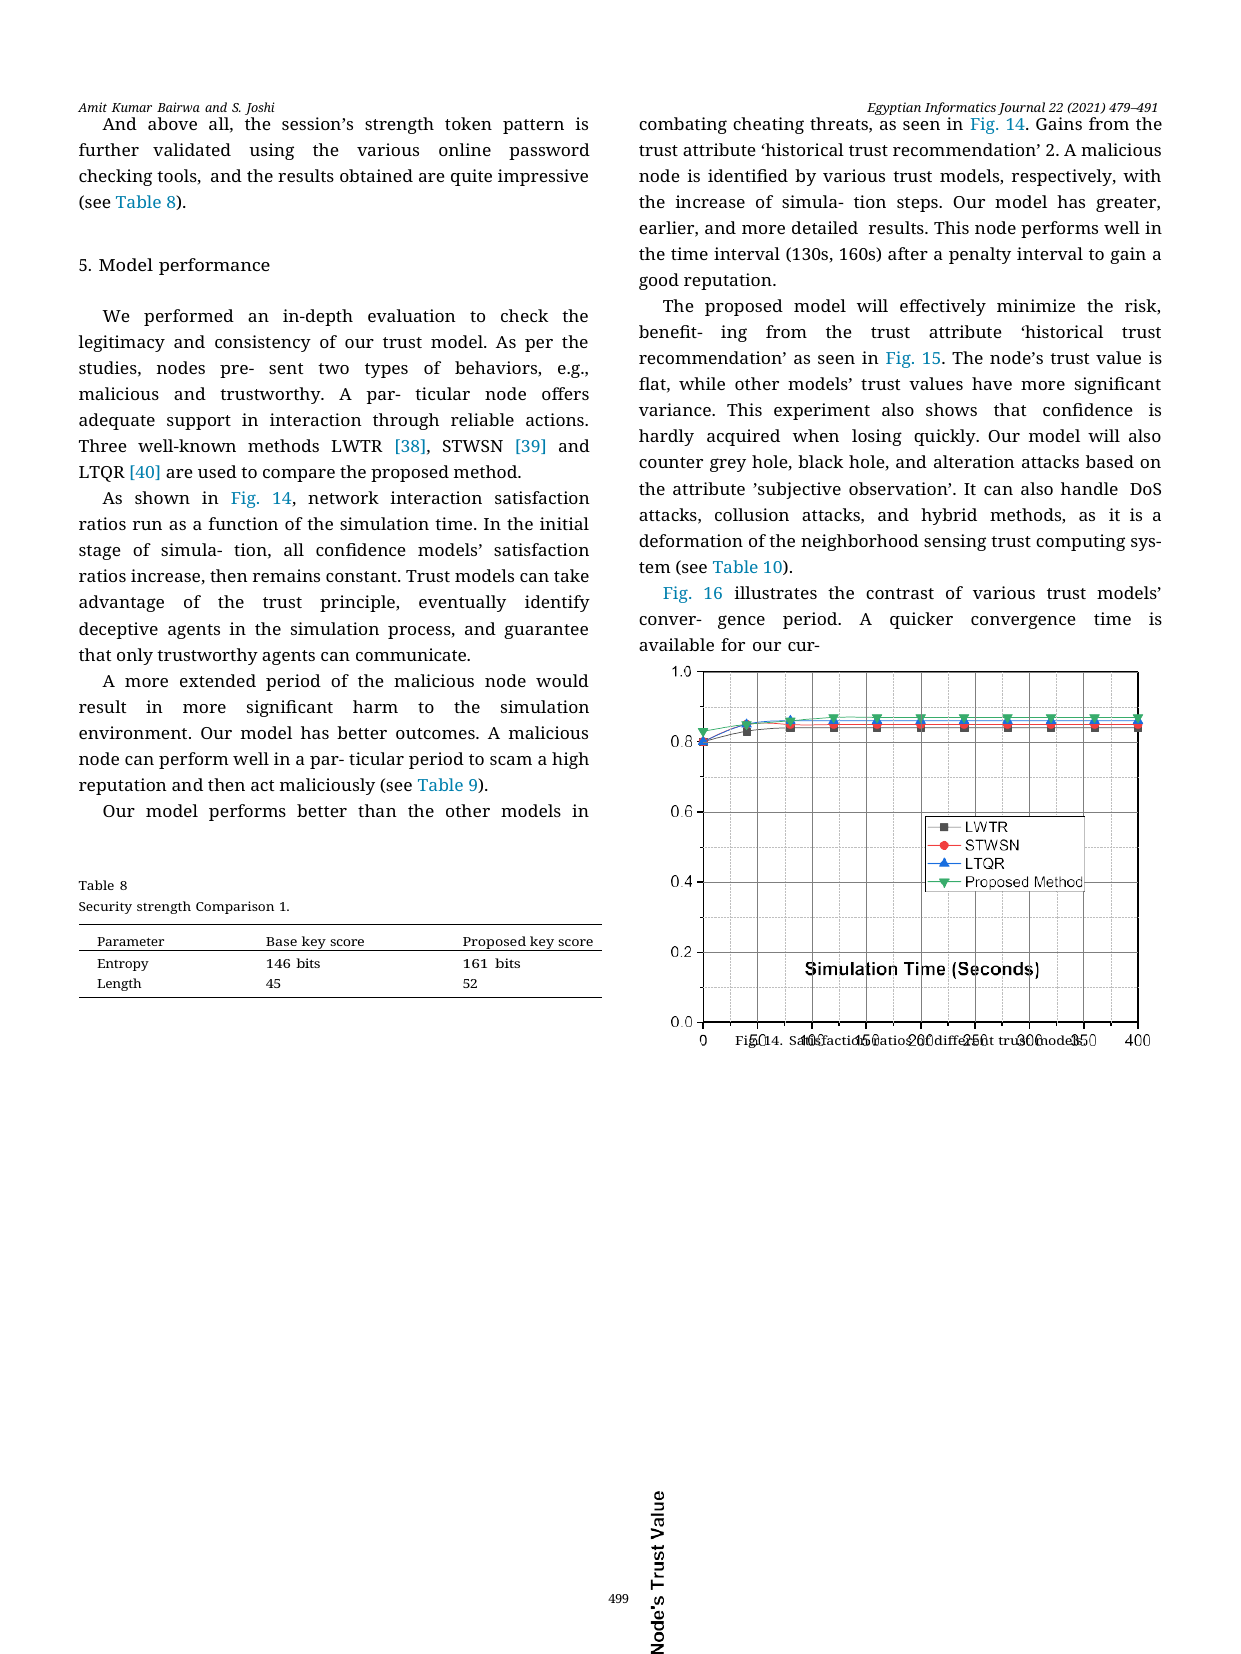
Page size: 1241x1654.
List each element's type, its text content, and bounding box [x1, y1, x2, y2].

picture [867, 962, 893, 979]
picture [281, 492, 287, 501]
picture [922, 962, 948, 979]
text Security strength Comparison 1. [78, 898, 605, 915]
picture [671, 735, 692, 747]
picture [976, 962, 1002, 979]
picture [808, 1034, 824, 1046]
text And above all, the session’s strength token pattern is further validated using the various online password checking tools, and the results obtained are quite impressive (see Table 8). [78, 112, 590, 213]
picture [1003, 962, 1029, 979]
picture [925, 816, 1085, 892]
list Model performance [78, 253, 605, 276]
picture [1071, 1034, 1096, 1046]
picture [840, 962, 866, 979]
text The proposed model will effectively minimize the risk, benefit- ing from the trust attribute ‘historical trust recommendation’ as seen in Fig. 15. The node’s trust value is flat, while other models’ trust values have more significant variance. This experiment also shows that confidence is hardly acquired when losing quickly. Our model will also counter grey hole, black hole, and alteration attacks based on the attribute ’subjective observation’. It can also handle DoS attacks, collusion attacks, and hybrid methods, as it is a deformation of the neighborhood sensing trust computing sys- tem (see Table 10). [638, 295, 1162, 578]
picture [908, 1034, 933, 1046]
text Fig. 16 illustrates the contrast of various trust models’ conver- gence period. A quicker convergence time is available for our cur- [638, 581, 1162, 656]
picture [1017, 1034, 1042, 1046]
picture [671, 1016, 692, 1027]
picture [963, 1034, 987, 1046]
picture [1030, 962, 1039, 979]
table_header Parameter [79, 925, 214, 950]
text Our model performs better than the other models in combating cheating threats, as seen in Fig. 14. Gains from the trust attribute ‘historical trust recommendation’ 2. A malicious node is identified by various trust models, respectively, with the increase of simula- tion steps. Our model has greater, earlier, and more detailed results. This node performs well in the time interval (130s, 160s) after a penalty interval to gain a good reputation. [638, 112, 1162, 291]
picture [949, 962, 975, 979]
text We performed an in-depth evaluation to check the legitimacy and consistency of our trust model. As per the studies, nodes pre- sent two types of behaviors, e.g., malicious and trustworthy. A par- ticular node offers adequate support in interaction through reliable actions. Three well-known methods LWTR [38], STWSN [39] and LTQR [40] are used to compare the proposed method. [78, 304, 590, 483]
table_cell Length [79, 972, 214, 997]
table_cell 45 [214, 972, 410, 997]
table_cell Entropy [79, 951, 214, 972]
picture [650, 1491, 664, 1654]
table_header Proposed key score [410, 925, 602, 950]
picture [671, 805, 692, 817]
picture [813, 962, 839, 979]
picture [749, 1034, 766, 1046]
text A more extended period of the malicious node would result in more significant harm to the simulation environment. Our model has better outcomes. A malicious node can perform well in a par- ticular period to scam a high reputation and then act maliciously (see Table 9). [78, 669, 590, 796]
table_header Base key score [214, 925, 410, 950]
picture [671, 875, 692, 887]
picture [894, 962, 921, 979]
table_cell 146 bits [214, 951, 410, 972]
text As shown in Fig. 14, network interaction satisfaction ratios run as a function of the simulation time. In the initial stage of simula- tion, all confidence models’ satisfaction ratios increase, then remains constant. Trust models can take advantage of the trust principle, eventually identify deceptive agents in the simulation process, and guarantee that only trustworthy agents can communicate. [78, 487, 590, 666]
picture [1125, 1034, 1150, 1046]
picture [805, 962, 812, 979]
picture [862, 1034, 879, 1046]
table_cell 52 [410, 972, 602, 997]
text Table 8 [78, 877, 605, 894]
picture [671, 946, 691, 957]
table_cell 161 bits [410, 951, 602, 972]
